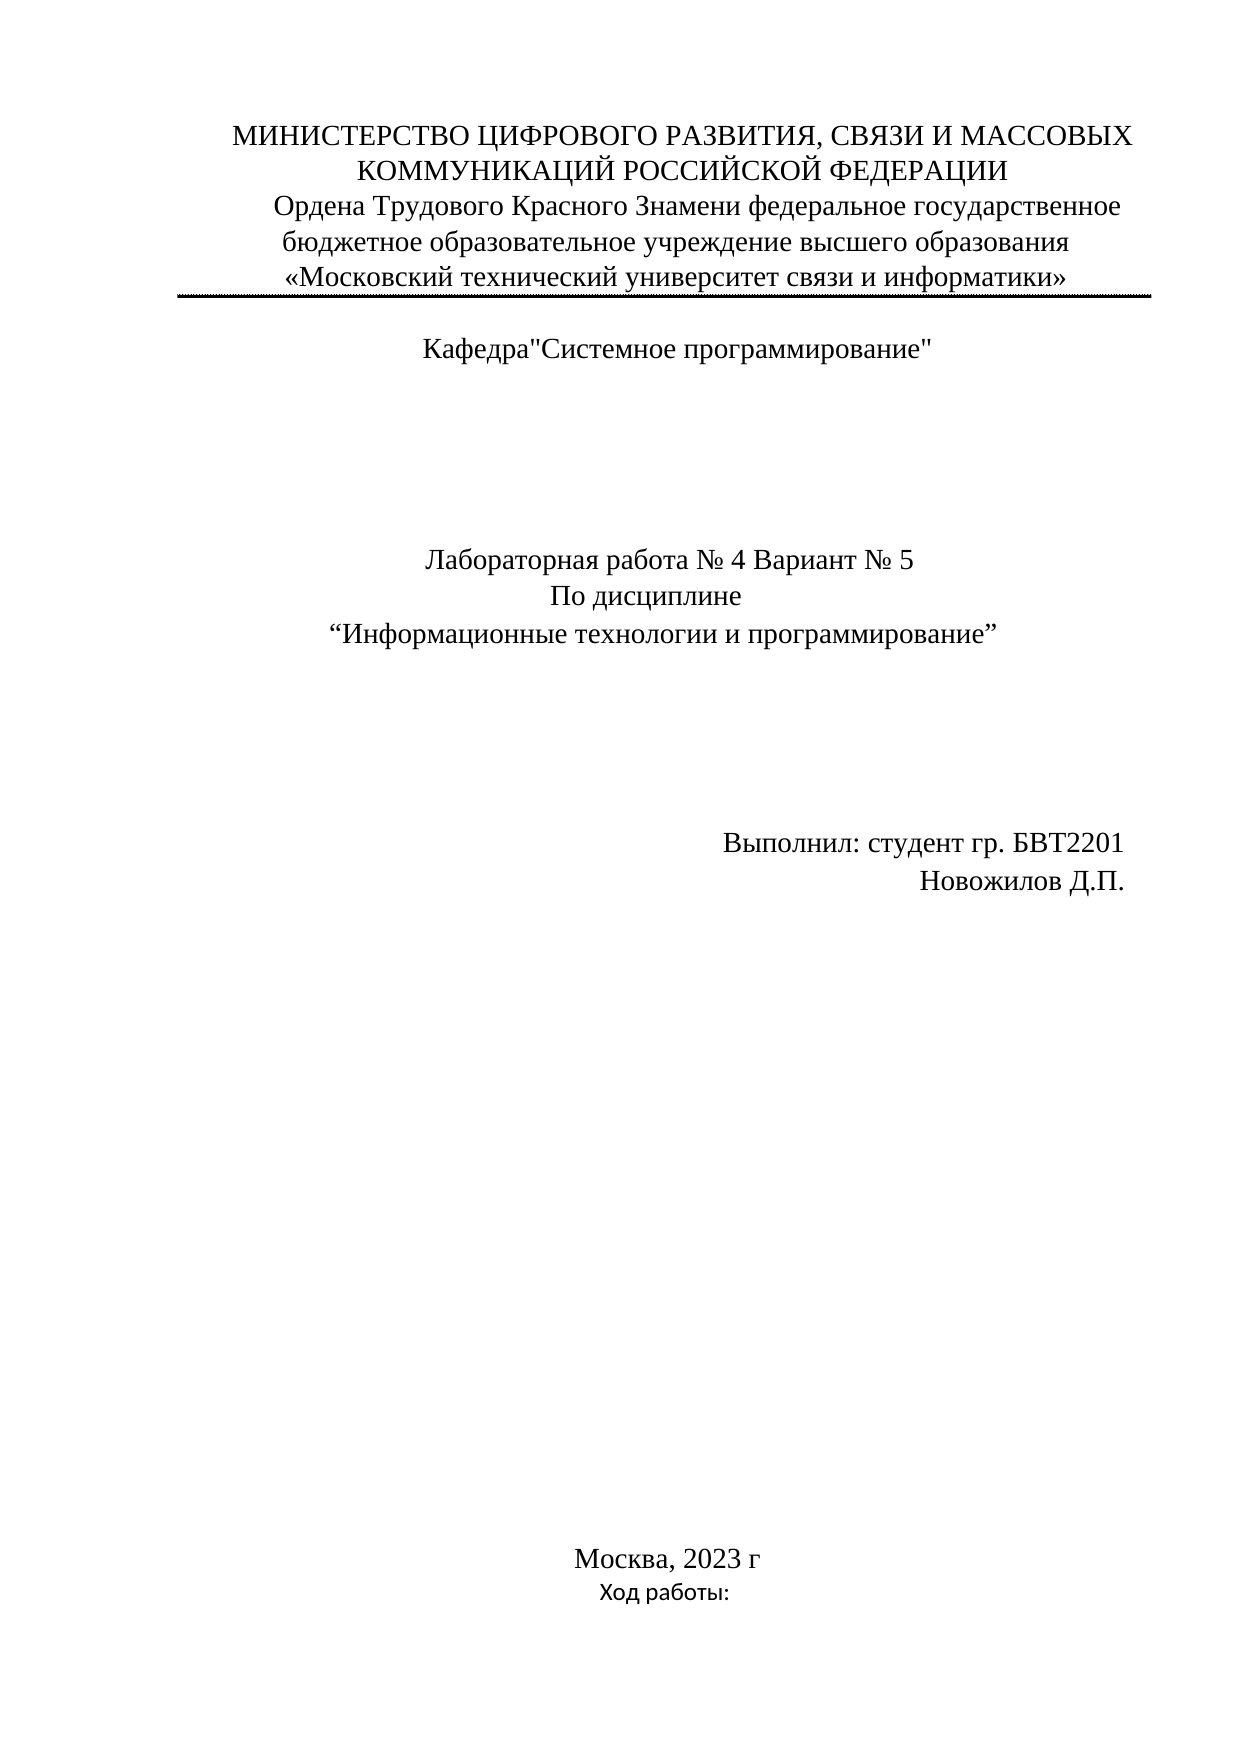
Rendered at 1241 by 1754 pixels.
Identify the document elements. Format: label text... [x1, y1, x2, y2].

text КОММУНИКАЦИЙ РОССИЙСКОЙ ФЕДЕРАЦИИ [213, 153, 1152, 187]
text “Информационные технологии и программирование” [187, 616, 1139, 650]
text Выполнил: студент гр. БВТ2201 [177, 825, 1147, 859]
text Ордена Трудового Красного Знамени федеральное государственное бюджетное образовательное учреждение высшего образования «Московский технический университет связи и информатики» [200, 188, 1152, 292]
text Лабораторная работа № 4 Вариант № 5 [187, 542, 1152, 576]
text По дисциплине [177, 578, 1114, 612]
text МИНИСТЕРСТВО ЦИФРОВОГО РАЗВИТИЯ, СВЯЗИ И МАССОВЫХ [213, 118, 1152, 152]
text Ход работы: [178, 1576, 1152, 1607]
text Кафедра"Системное программирование" [422, 331, 1152, 365]
text Москва, 2023 г [183, 1541, 1152, 1574]
text Новожилов Д.П. [177, 863, 1147, 897]
picture [177, 294, 1152, 298]
